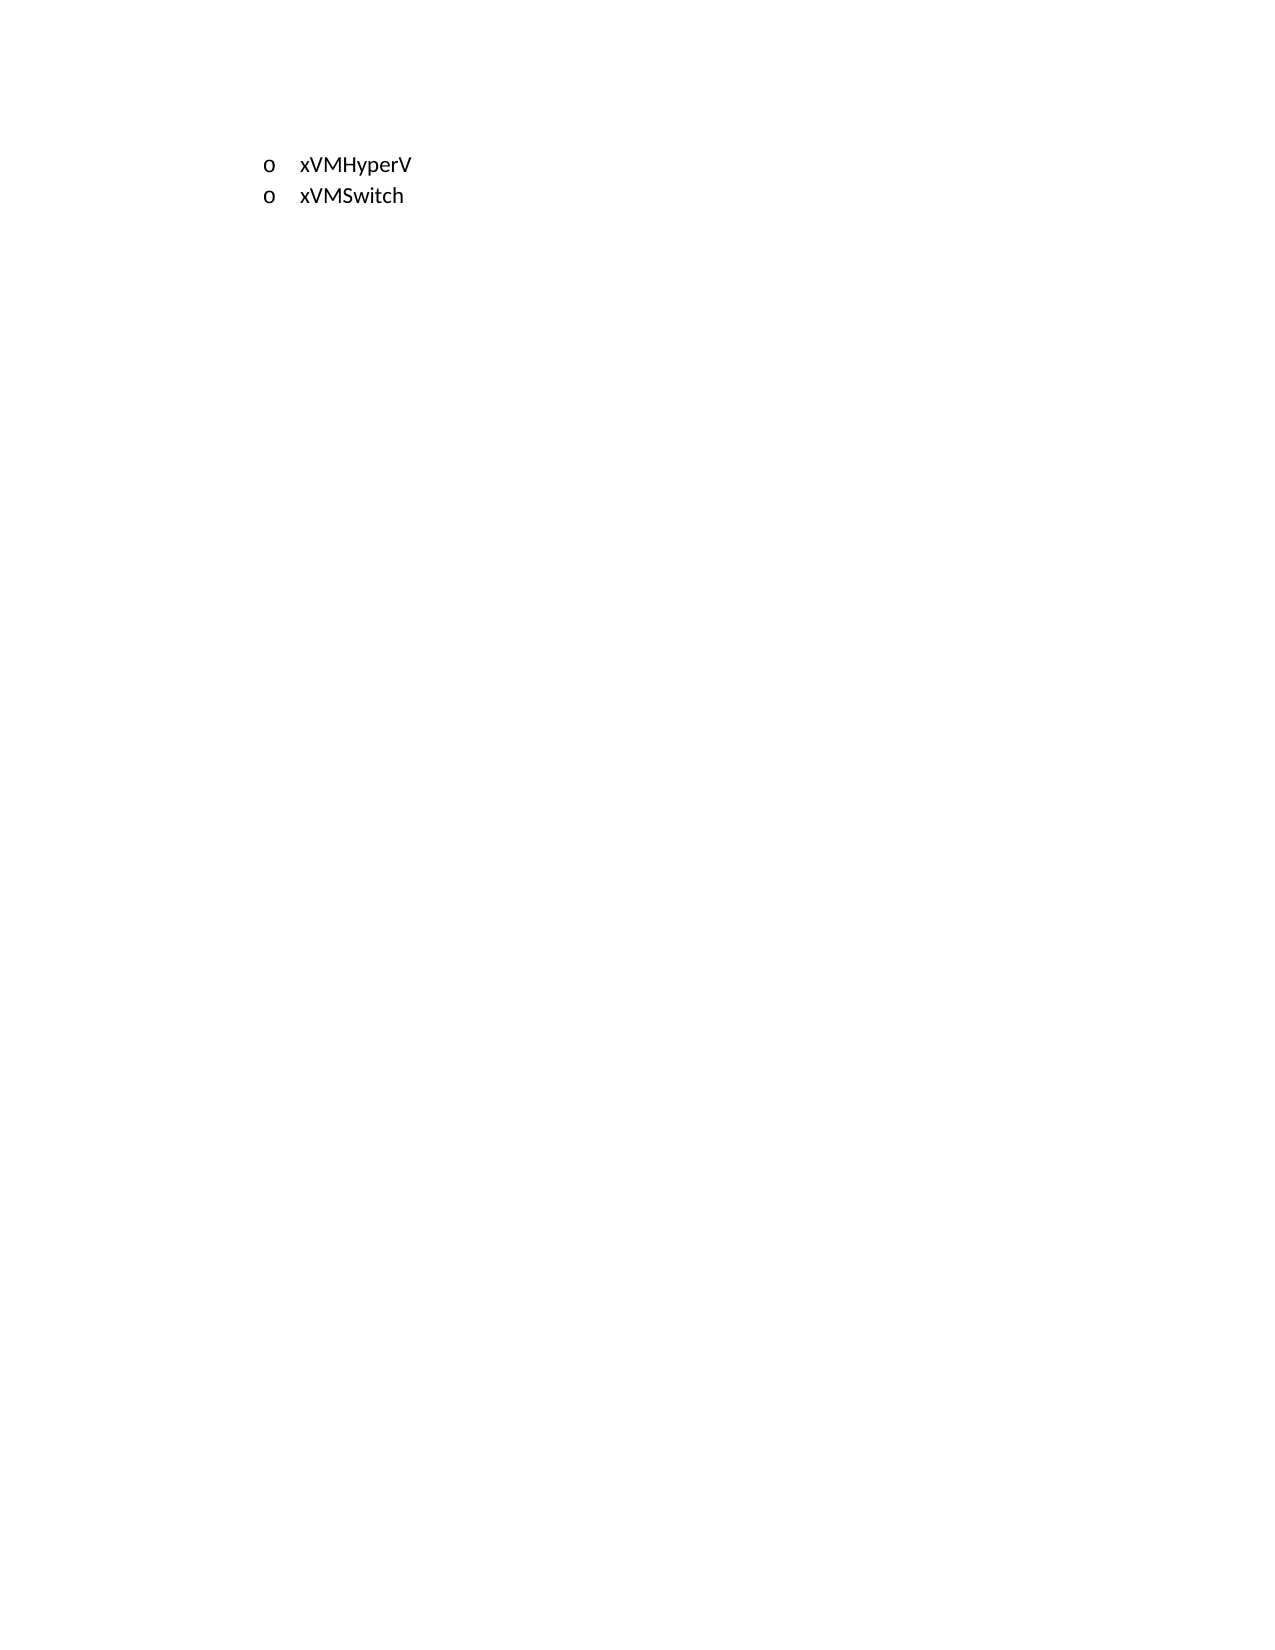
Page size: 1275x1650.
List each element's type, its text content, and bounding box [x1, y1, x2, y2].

list xVMHyperV [262, 150, 1125, 179]
list xVMSwitch [262, 181, 1125, 211]
